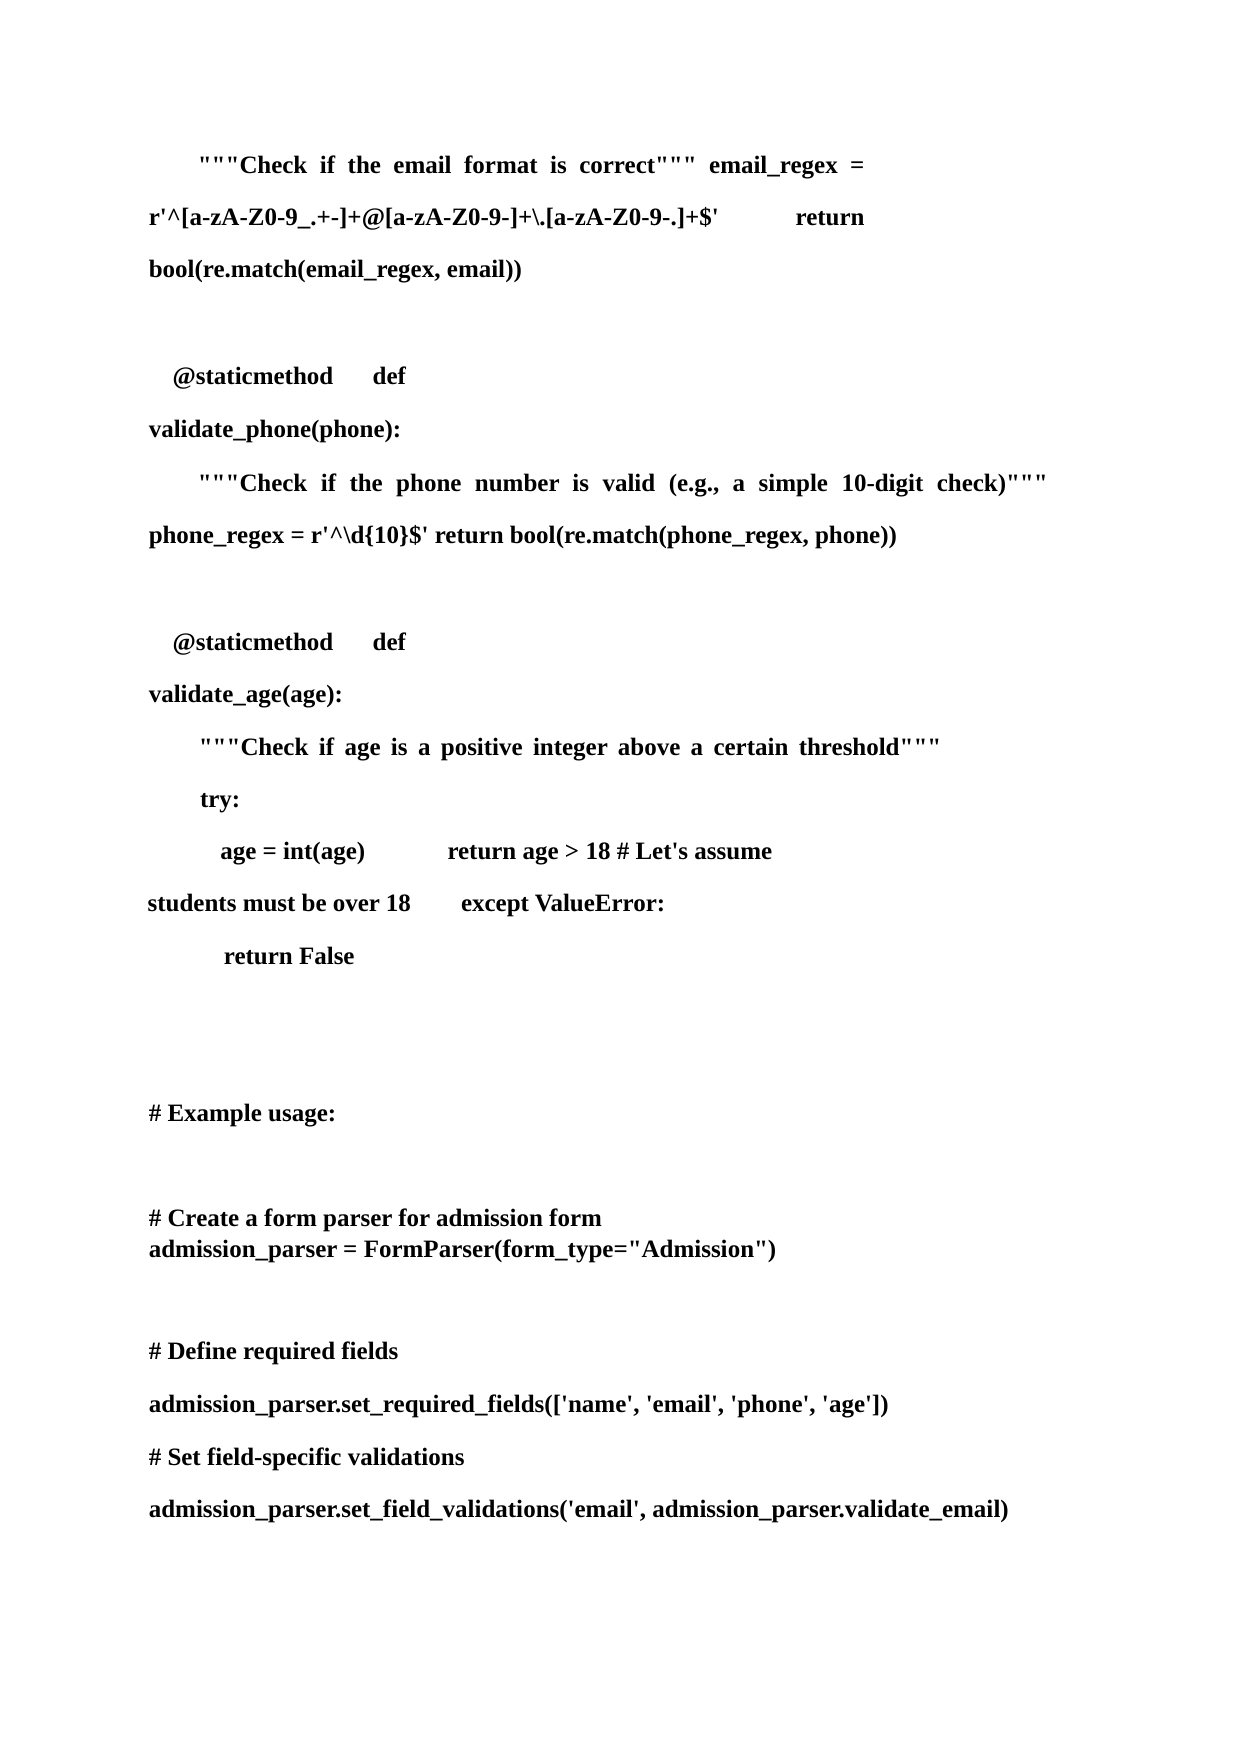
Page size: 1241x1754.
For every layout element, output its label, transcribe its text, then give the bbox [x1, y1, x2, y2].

text students must be over 18 except ValueError: [147, 888, 1092, 917]
text # Define required fields [148, 1336, 1049, 1365]
text """Check if the email format is correct""" email_regex = r'^[a-zA-Z0-9_.+-]+@[a-zA-Z0-9-]+\.[a-zA-Z0-9-.]+$' return bool(re.match(email_regex, email)) [148, 150, 865, 283]
text admission_parser.set_required_fields(['name', 'email', 'phone', 'age']) [148, 1389, 1049, 1418]
text # Set field-specific validations [148, 1442, 1049, 1470]
text @staticmethod def validate_age(age): [148, 627, 594, 708]
text @staticmethod def validate_phone(phone): [148, 361, 652, 443]
text # Create a form parser for admission form [148, 1203, 1049, 1232]
text admission_parser.set_field_validations('email', admission_parser.validate_email) [148, 1494, 1049, 1523]
text admission_parser = FormParser(form_type="Admission") [148, 1234, 1049, 1263]
text """Check if the phone number is valid (e.g., a simple 10-digit check)""" phone_regex = r'^\d{10}$' return bool(re.match(phone_regex, phone)) [148, 468, 1049, 548]
text return False [224, 941, 1049, 970]
text """Check if age is a positive integer above a certain threshold""" try: [199, 732, 942, 812]
text # Example usage: [148, 1098, 1049, 1127]
text age = int(age) return age > 18 # Let's assume [147, 836, 1092, 864]
